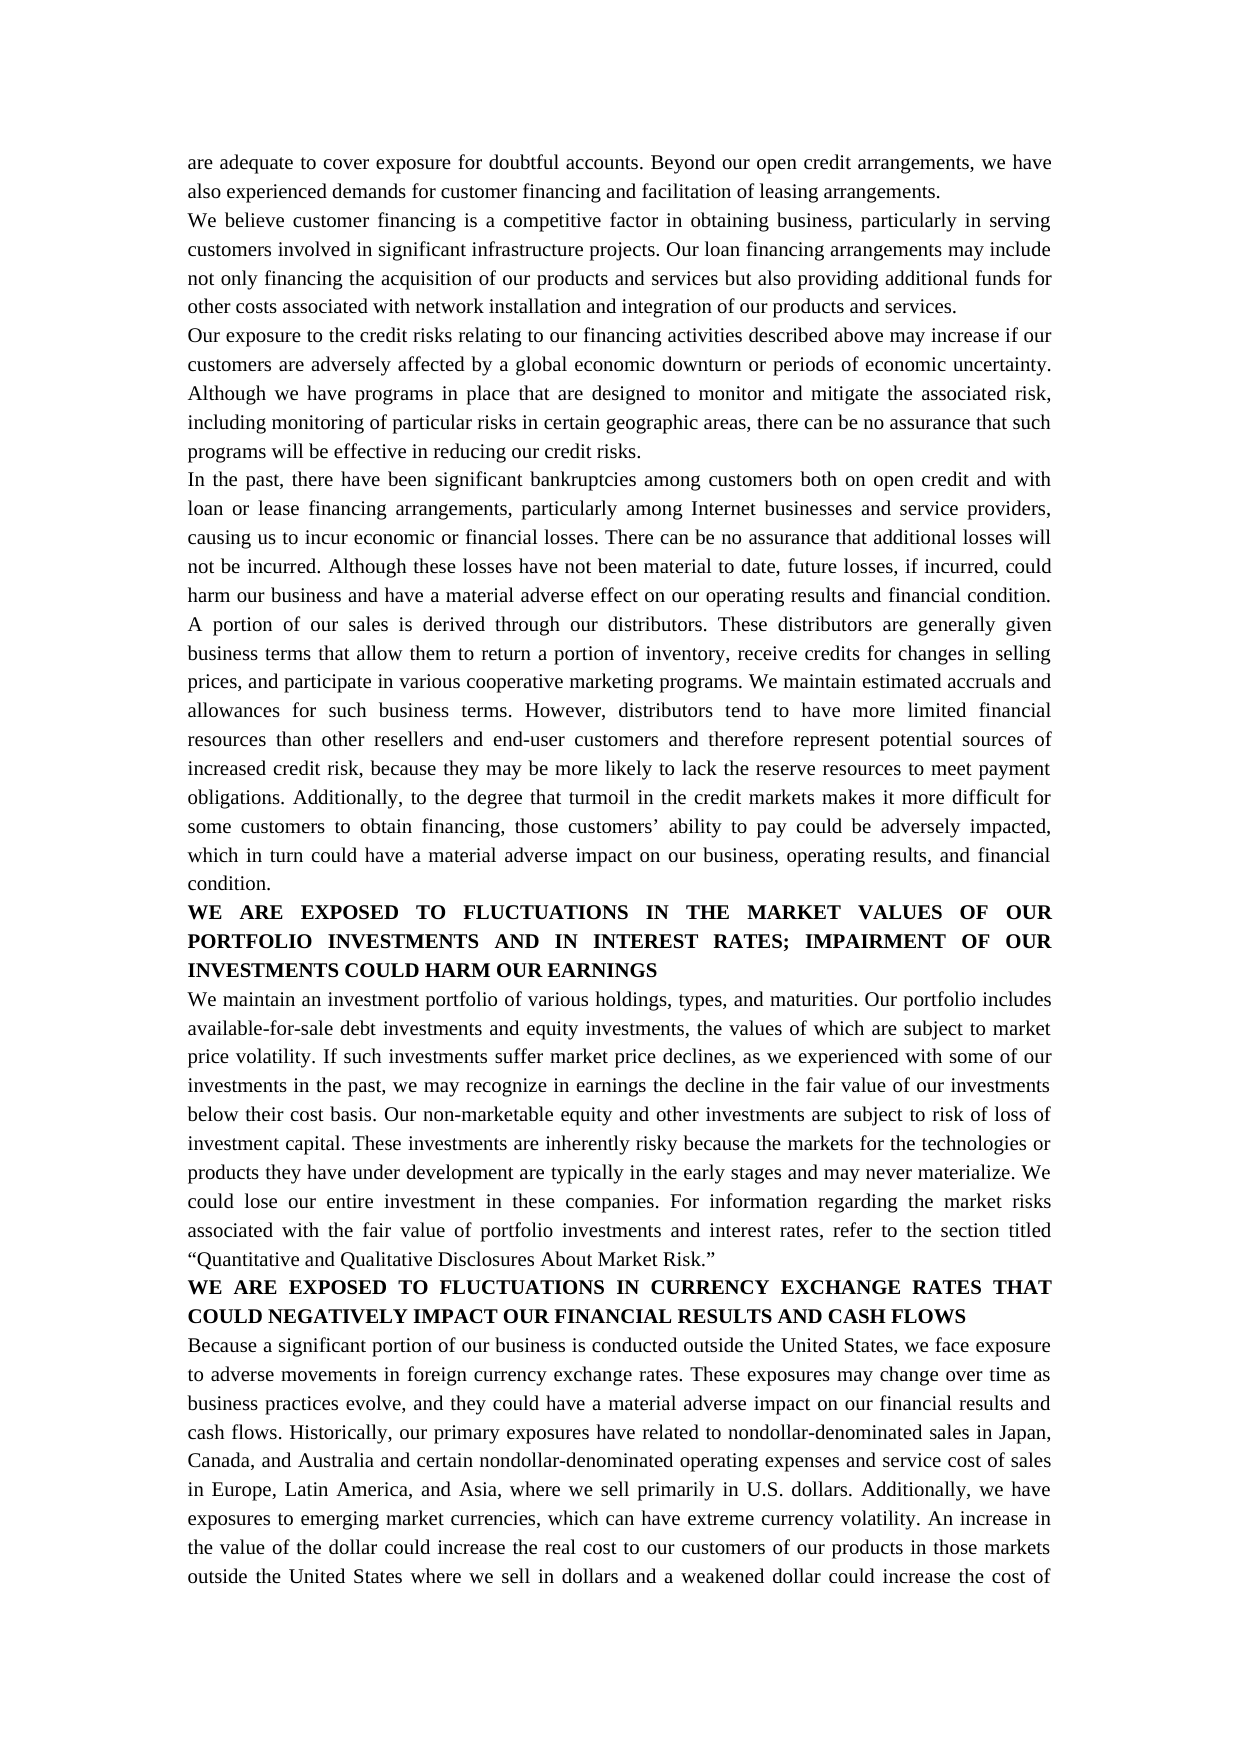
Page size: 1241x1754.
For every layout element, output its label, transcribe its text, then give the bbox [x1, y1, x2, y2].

text WE ARE EXPOSED TO FLUCTUATIONS IN THE MARKET VALUES OF OUR PORTFOLIO INVESTMENTS AND IN INTEREST RATES; IMPAIRMENT OF OUR INVESTMENTS COULD HARM OUR EARNINGS [187, 900, 1053, 982]
text Our exposure to the credit risks relating to our financing activities described above may increase if our customers are adversely affected by a global economic downturn or periods of economic uncertainty. Although we have programs in place that are designed to monitor and mitigate the associated risk, including monitoring of particular risks in certain geographic areas, there can be no assurance that such programs will be effective in reducing our credit risks. [187, 323, 1053, 463]
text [187, 150, 1053, 203]
text In the past, there have been significant bankruptcies among customers both on open credit and with loan or lease financing arrangements, particularly among Internet businesses and service providers, causing us to incur economic or financial losses. There can be no assurance that additional losses will not be incurred. Although these losses have not been material to date, future losses, if incurred, could harm our business and have a material adverse effect on our operating results and financial condition. A portion of our sales is derived through our distributors. These distributors are generally given business terms that allow them to return a portion of inventory, receive credits for changes in selling prices, and participate in various cooperative marketing programs. We maintain estimated accruals and allowances for such business terms. However, distributors tend to have more limited financial resources than other resellers and end-user customers and therefore represent potential sources of increased credit risk, because they may be more likely to lack the reserve resources to meet payment obligations. Additionally, to the degree that turmoil in the credit markets makes it more difficult for some customers to obtain financing, those customers’ ability to pay could be adversely impacted, which in turn could have a material adverse impact on our business, operating results, and financial condition. [187, 467, 1053, 895]
text We maintain an investment portfolio of various holdings, types, and maturities. Our portfolio includes available-for-sale debt investments and equity investments, the values of which are subject to market price volatility. If such investments suffer market price declines, as we experienced with some of our investments in the past, we may recognize in earnings the decline in the fair value of our investments below their cost basis. Our non-marketable equity and other investments are subject to risk of loss of investment capital. These investments are inherently risky because the markets for the technologies or products they have under development are typically in the early stages and may never materialize. We could lose our entire investment in these companies. For information regarding the market risks associated with the fair value of portfolio investments and interest rates, refer to the section titled “Quantitative and Qualitative Disclosures About Market Risk.” [187, 987, 1053, 1271]
text WE ARE EXPOSED TO FLUCTUATIONS IN CURRENCY EXCHANGE RATES THAT COULD NEGATIVELY IMPACT OUR FINANCIAL RESULTS AND CASH FLOWS [187, 1275, 1053, 1328]
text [187, 1333, 1053, 1588]
text We believe customer financing is a competitive factor in obtaining business, particularly in serving customers involved in significant infrastructure projects. Our loan financing arrangements may include not only financing the acquisition of our products and services but also providing additional funds for other costs associated with network installation and integration of our products and services. [187, 208, 1053, 318]
